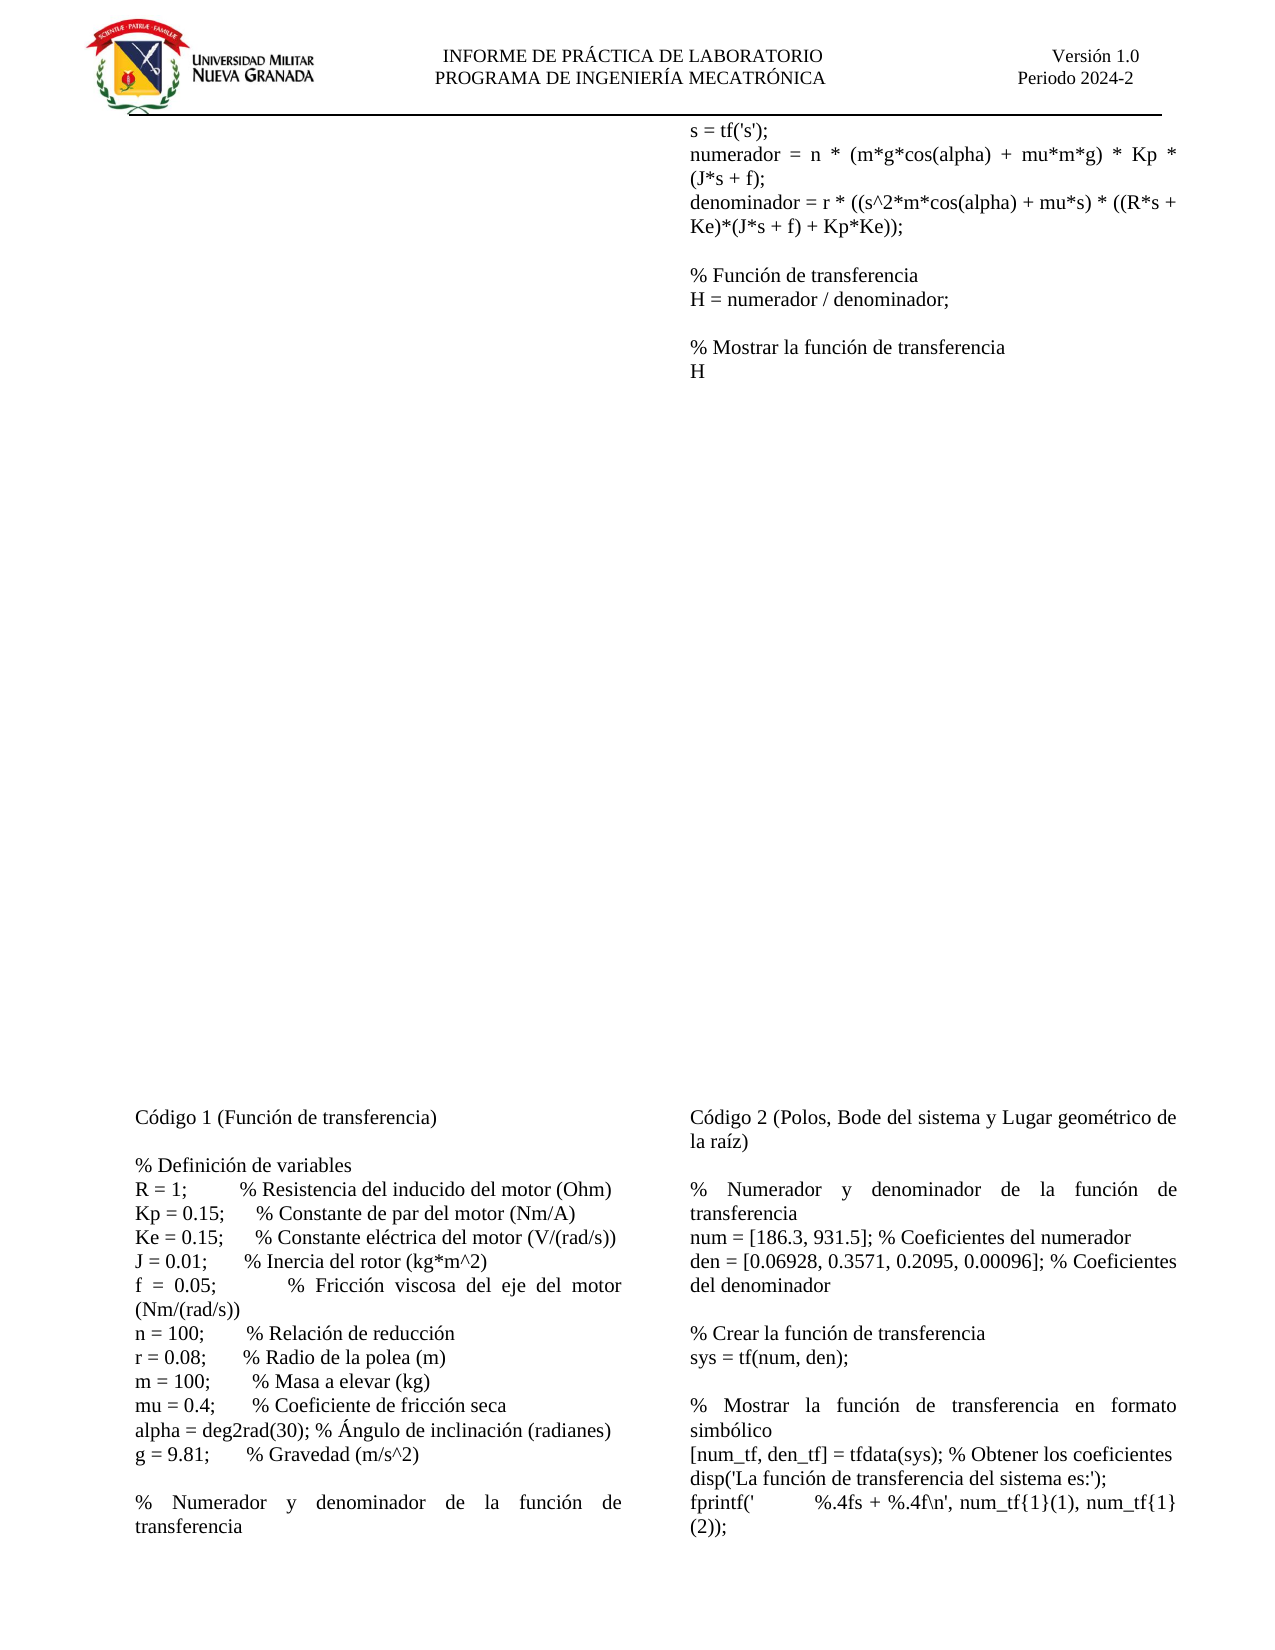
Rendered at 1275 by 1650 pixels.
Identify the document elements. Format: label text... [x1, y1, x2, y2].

text H [690, 359, 1177, 383]
text g = 9.81; % Gravedad (m/s^2) [135, 1442, 622, 1466]
text Ke = 0.15; % Constante eléctrica del motor (V/(rad/s)) [135, 1225, 622, 1249]
text % Función de transferencia [690, 262, 1177, 287]
text Kp = 0.15; % Constante de par del motor (Nm/A) [135, 1201, 622, 1225]
text R = 1; % Resistencia del inducido del motor (Ohm) [135, 1177, 622, 1201]
text sys = tf(num, den); [690, 1345, 1177, 1369]
text f = 0.05; % Fricción viscosa del eje del motor (Nm/(rad/s)) [135, 1273, 622, 1321]
text mu = 0.4; % Coeficiente de fricción seca [135, 1393, 622, 1417]
text Código 1 (Función de transferencia) [135, 1105, 622, 1129]
text s = tf('s'); [690, 118, 1177, 142]
text % Mostrar la función de transferencia [690, 335, 1177, 359]
text num = [186.3, 931.5]; % Coeficientes del numerador [690, 1225, 1177, 1249]
text % Numerador y denominador de la función de transferencia [135, 1490, 622, 1538]
picture [67, 15, 338, 118]
text r = 0.08; % Radio de la polea (m) [135, 1345, 622, 1369]
text Código 2 (Polos, Bode del sistema y Lugar geométrico de la raíz) [690, 1105, 1177, 1153]
text [num_tf, den_tf] = tfdata(sys); % Obtener los coeficientes [690, 1442, 1177, 1466]
text % Crear la función de transferencia [690, 1321, 1177, 1345]
text % Definición de variables [135, 1153, 622, 1177]
text denominador = r * ((s^2*m*cos(alpha) + mu*s) * ((R*s + Ke)*(J*s + f) + Kp*Ke)); [690, 190, 1177, 238]
text numerador = n * (m*g*cos(alpha) + mu*m*g) * Kp * (J*s + f); [690, 142, 1177, 190]
text disp('La función de transferencia del sistema es:'); [690, 1466, 1177, 1490]
text H = numerador / denominador; [690, 287, 1177, 311]
text den = [0.06928, 0.3571, 0.2095, 0.00096]; % Coeficientes del denominador [690, 1249, 1177, 1297]
text J = 0.01; % Inercia del rotor (kg*m^2) [135, 1249, 622, 1273]
text fprintf(' %.4fs + %.4f\n', num_tf{1}(1), num_tf{1}(2)); [690, 1490, 1177, 1538]
text % Mostrar la función de transferencia en formato simbólico [690, 1393, 1177, 1442]
text m = 100; % Masa a elevar (kg) [135, 1369, 622, 1393]
text % Numerador y denominador de la función de transferencia [690, 1177, 1177, 1225]
text alpha = deg2rad(30); % Ángulo de inclinación (radianes) [135, 1417, 622, 1442]
text n = 100; % Relación de reducción [135, 1321, 622, 1345]
